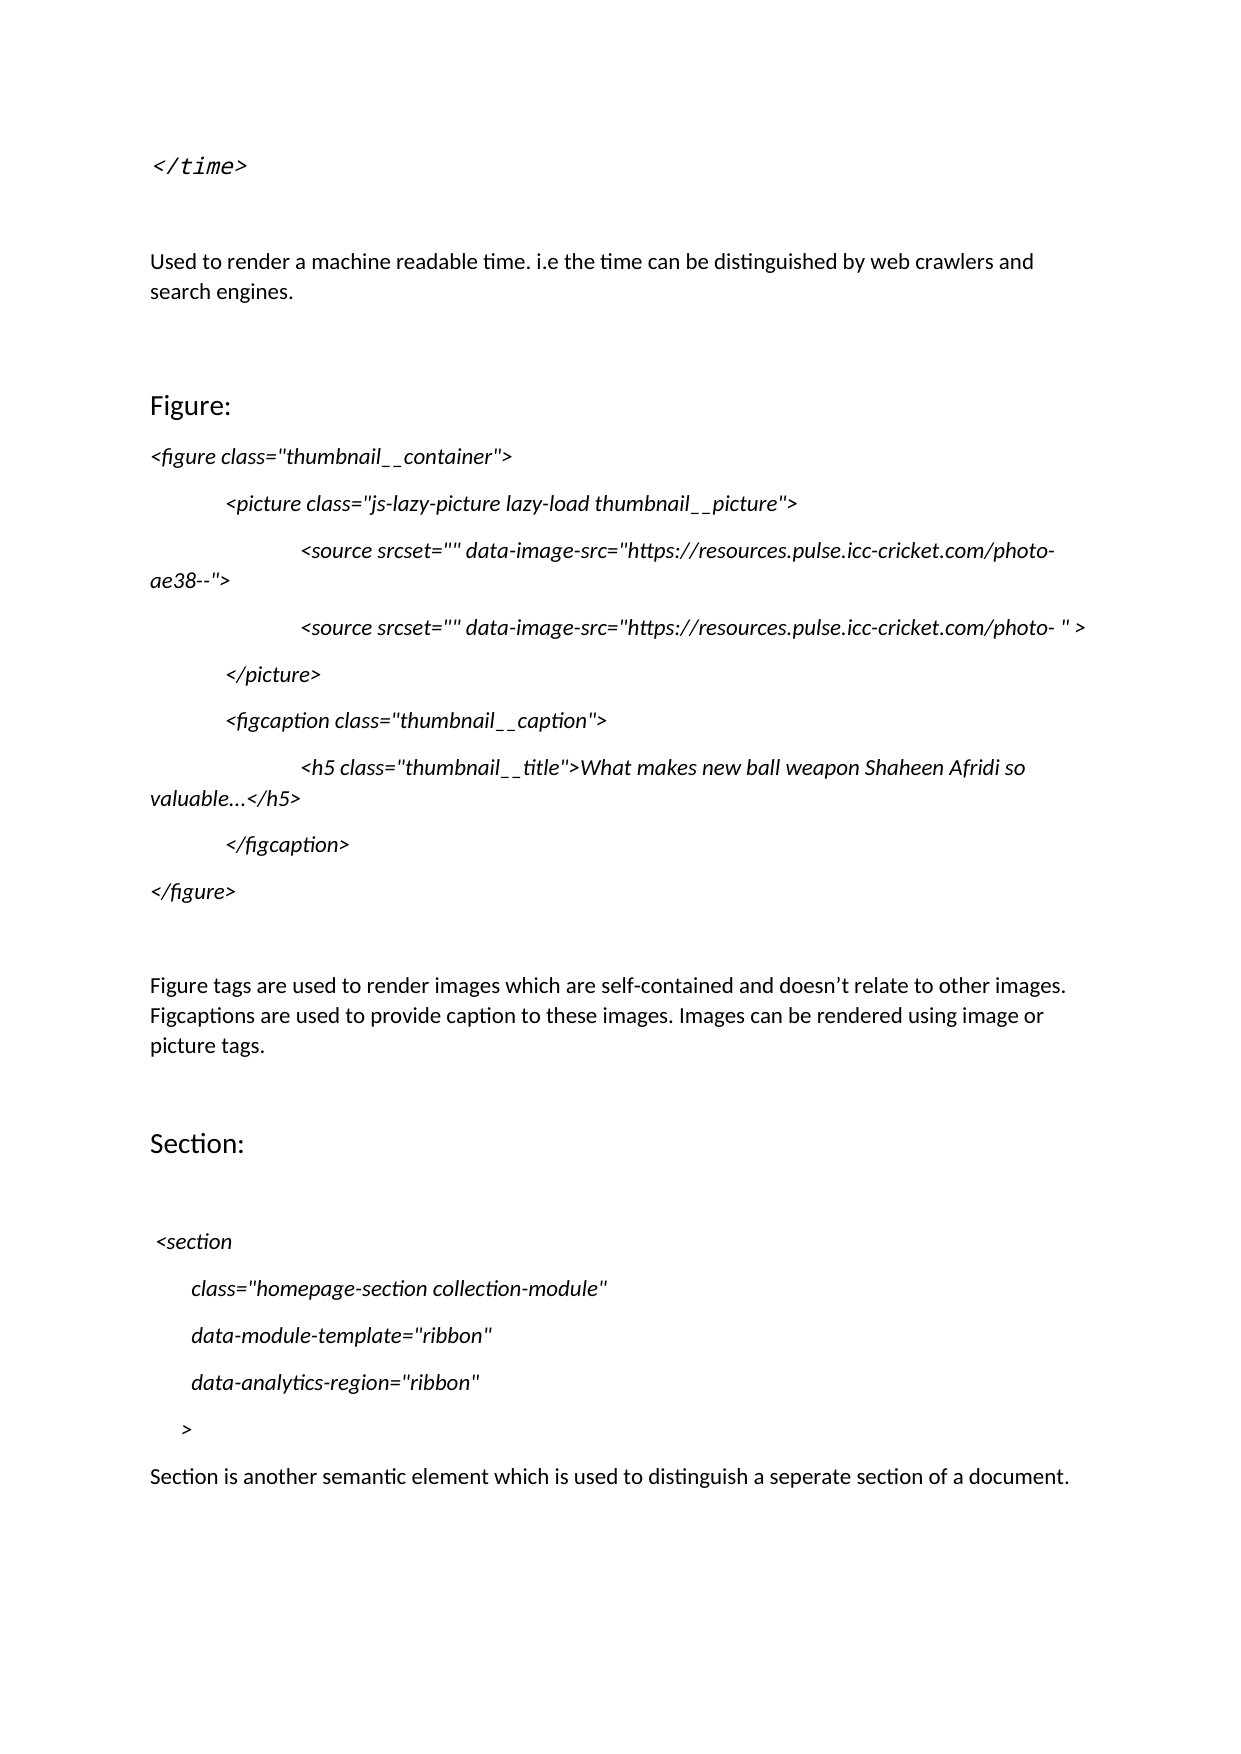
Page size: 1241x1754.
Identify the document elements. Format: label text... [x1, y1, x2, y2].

text data-module-template="ribbon" [150, 1321, 1090, 1349]
text <figure class="thumbnail__container"> [150, 442, 1090, 470]
text </figcaption> [150, 831, 1090, 859]
text Section: [150, 1125, 1090, 1161]
text <source srcset="" data-image-src="https://resources.pulse.icc-cricket.com/photo- ae38--"> [150, 536, 1090, 594]
text </picture> [150, 660, 1090, 688]
text Figure: [150, 387, 1090, 423]
text > [150, 1415, 1090, 1443]
text class="homepage-section collection-module" [150, 1274, 1090, 1302]
text <section [150, 1227, 1090, 1255]
text <h5 class="thumbnail__title">What makes new ball weapon Shaheen Afridi so valuable...</h5> [150, 753, 1090, 812]
text </time> [150, 150, 1090, 181]
text <source srcset="" data-image-src="https://resources.pulse.icc-cricket.com/photo- " > [150, 613, 1090, 641]
text Figure tags are used to render images which are self-contained and doesn’t relate to other images. Figcaptions are used to provide caption to these images. Images can be rendered using image or picture tags. [150, 971, 1090, 1060]
text <picture class="js-lazy-picture lazy-load thumbnail__picture"> [150, 489, 1090, 517]
text data-analytics-region="ribbon" [150, 1368, 1090, 1396]
text Section is another semantic element which is used to distinguish a seperate section of a document. [150, 1462, 1090, 1490]
text </figure> [150, 877, 1090, 906]
text <figcaption class="thumbnail__caption"> [150, 707, 1090, 735]
text Used to render a machine readable time. i.e the time can be distinguished by web crawlers and search engines. [150, 247, 1090, 306]
